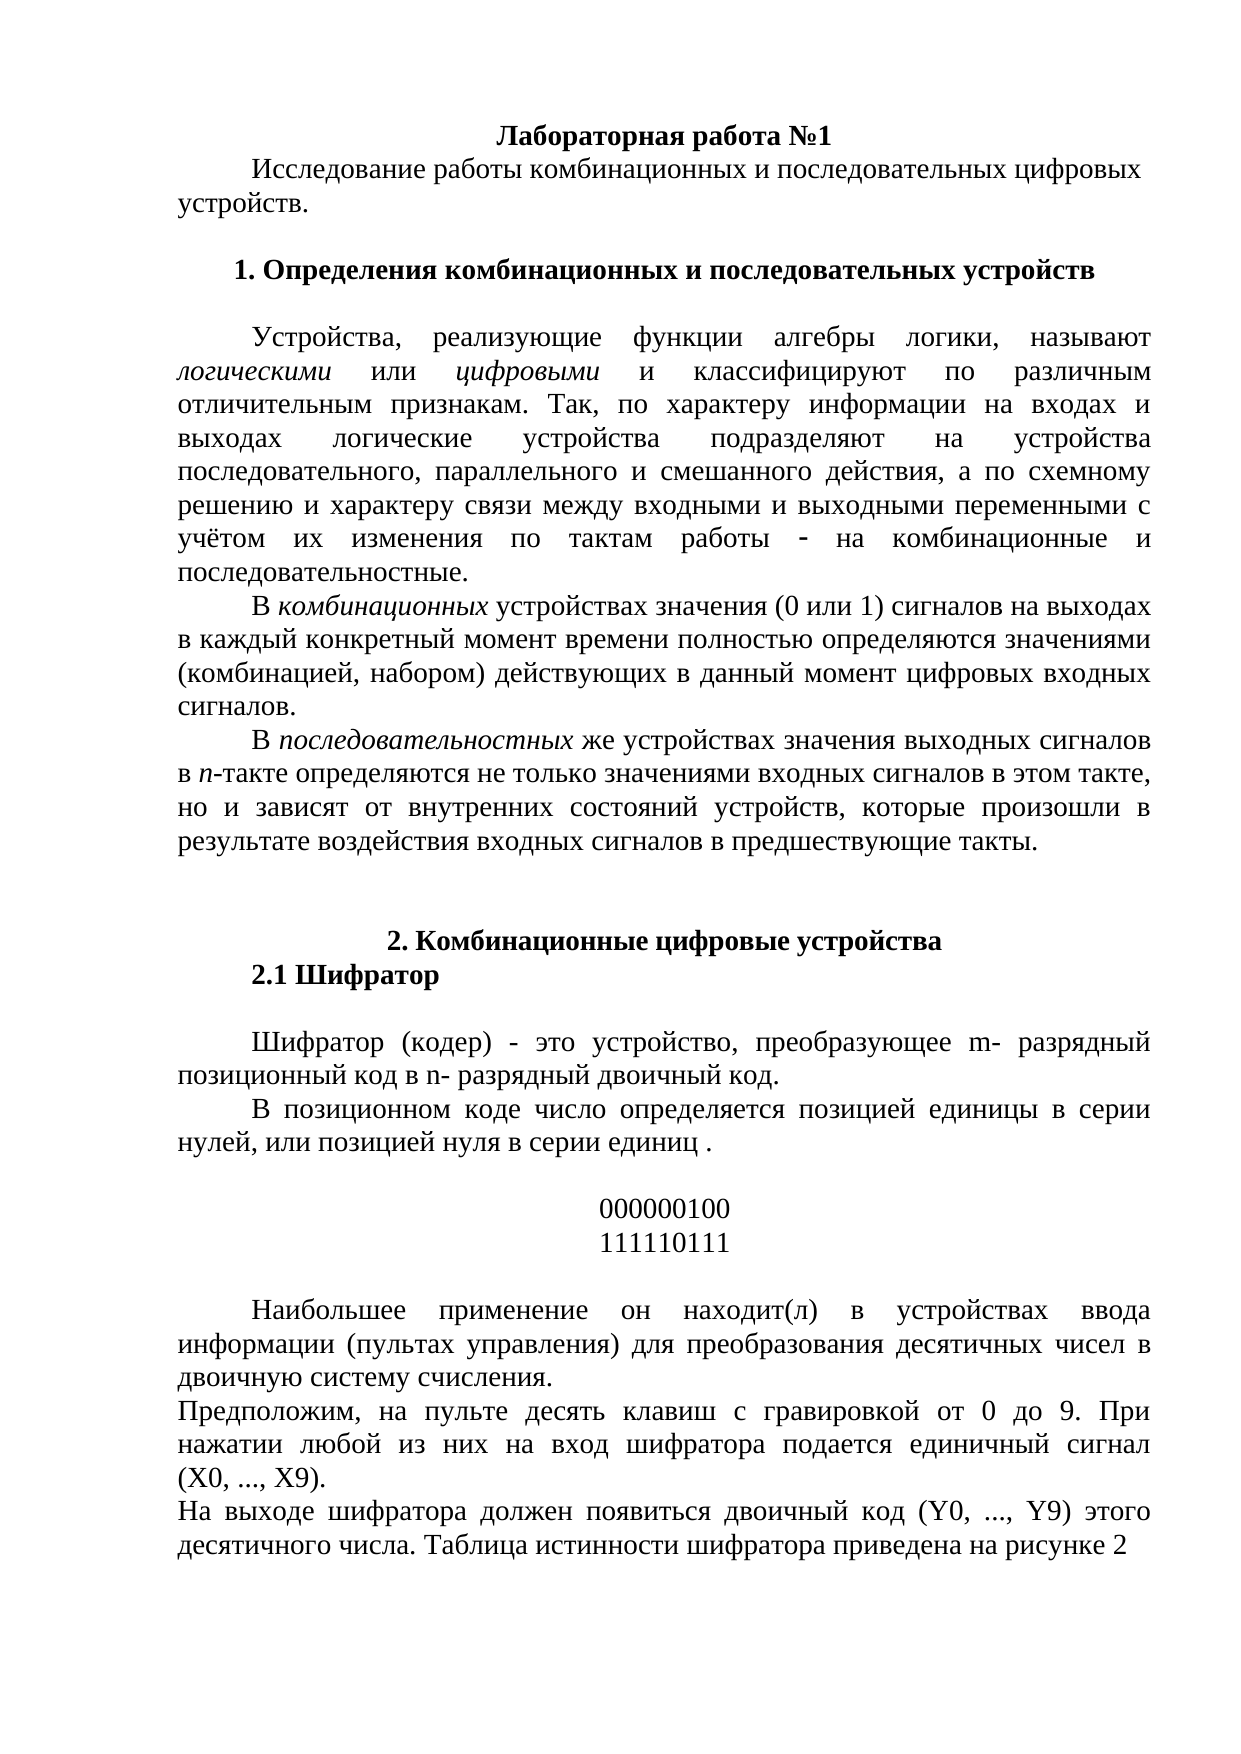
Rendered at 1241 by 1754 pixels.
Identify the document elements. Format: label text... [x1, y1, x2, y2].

text 111110111 [177, 1225, 1152, 1259]
text Устройства, реализующие функции алгебры логики, называют логическими или цифровыми и классифицируют по различным отличительным признакам. Так, по характеру информации на входах и выходах логические устройства подразделяют на устройства последовательного, параллельного и смешанного действия, а по схемному решению и характеру связи между входными и выходными переменными с учётом их изменения по тактам работы на комбинационные и последовательностные. [177, 319, 1152, 588]
text Наибольшее применение он находит(л) в устройствах ввода информации (пультах управления) для преобразования десятичных чисел в двоичную систему счисления. [177, 1292, 1152, 1393]
text В последовательностных же устройствах значения выходных сигналов в п-такте определяются не только значениями входных сигналов в этом такте, но и зависят от внутренних состояний устройств, которые произошли в результате воздействия входных сигналов в предшествующие такты. [177, 722, 1152, 856]
text На выходе шифратора должен появиться двоичный код (Y0, ..., Y9) этого десятичного числа. Таблица истинности шифратора приведена на рисунке 2 [177, 1493, 1152, 1561]
text В комбинационных устройствах значения (0 или 1) сигналов на выходах в каждый конкретный момент времени полностью определяются значениями (комбинацией, набором) действующих в данный момент цифровых входных сигналов. [177, 588, 1152, 722]
text 2.1 Шифратор [177, 957, 1152, 990]
subtitle 1. Определения комбинационных и последовательных устройств [177, 252, 1152, 286]
text 2. Комбинационные цифровые устройства [177, 923, 1152, 957]
text 000000100 [177, 1192, 1152, 1225]
text Предположим, на пульте десять клавиш с гравировкой от 0 до 9. При нажатии любой из них на вход шифратора подается единичный сигнал (Х0, ..., Х9). [177, 1393, 1152, 1493]
text Шифратор (кодер) - это устройство, преобразующее m- разрядный позиционный код в n- разрядный двоичный код. [177, 1024, 1152, 1091]
text В позиционном коде число определяется позицией единицы в серии нулей, или позицией нуля в серии единиц . [177, 1091, 1152, 1158]
subtitle Лабораторная работа №1 [177, 118, 1152, 152]
text Исследование работы комбинационных и последовательных цифровых устройств. [177, 152, 1152, 219]
